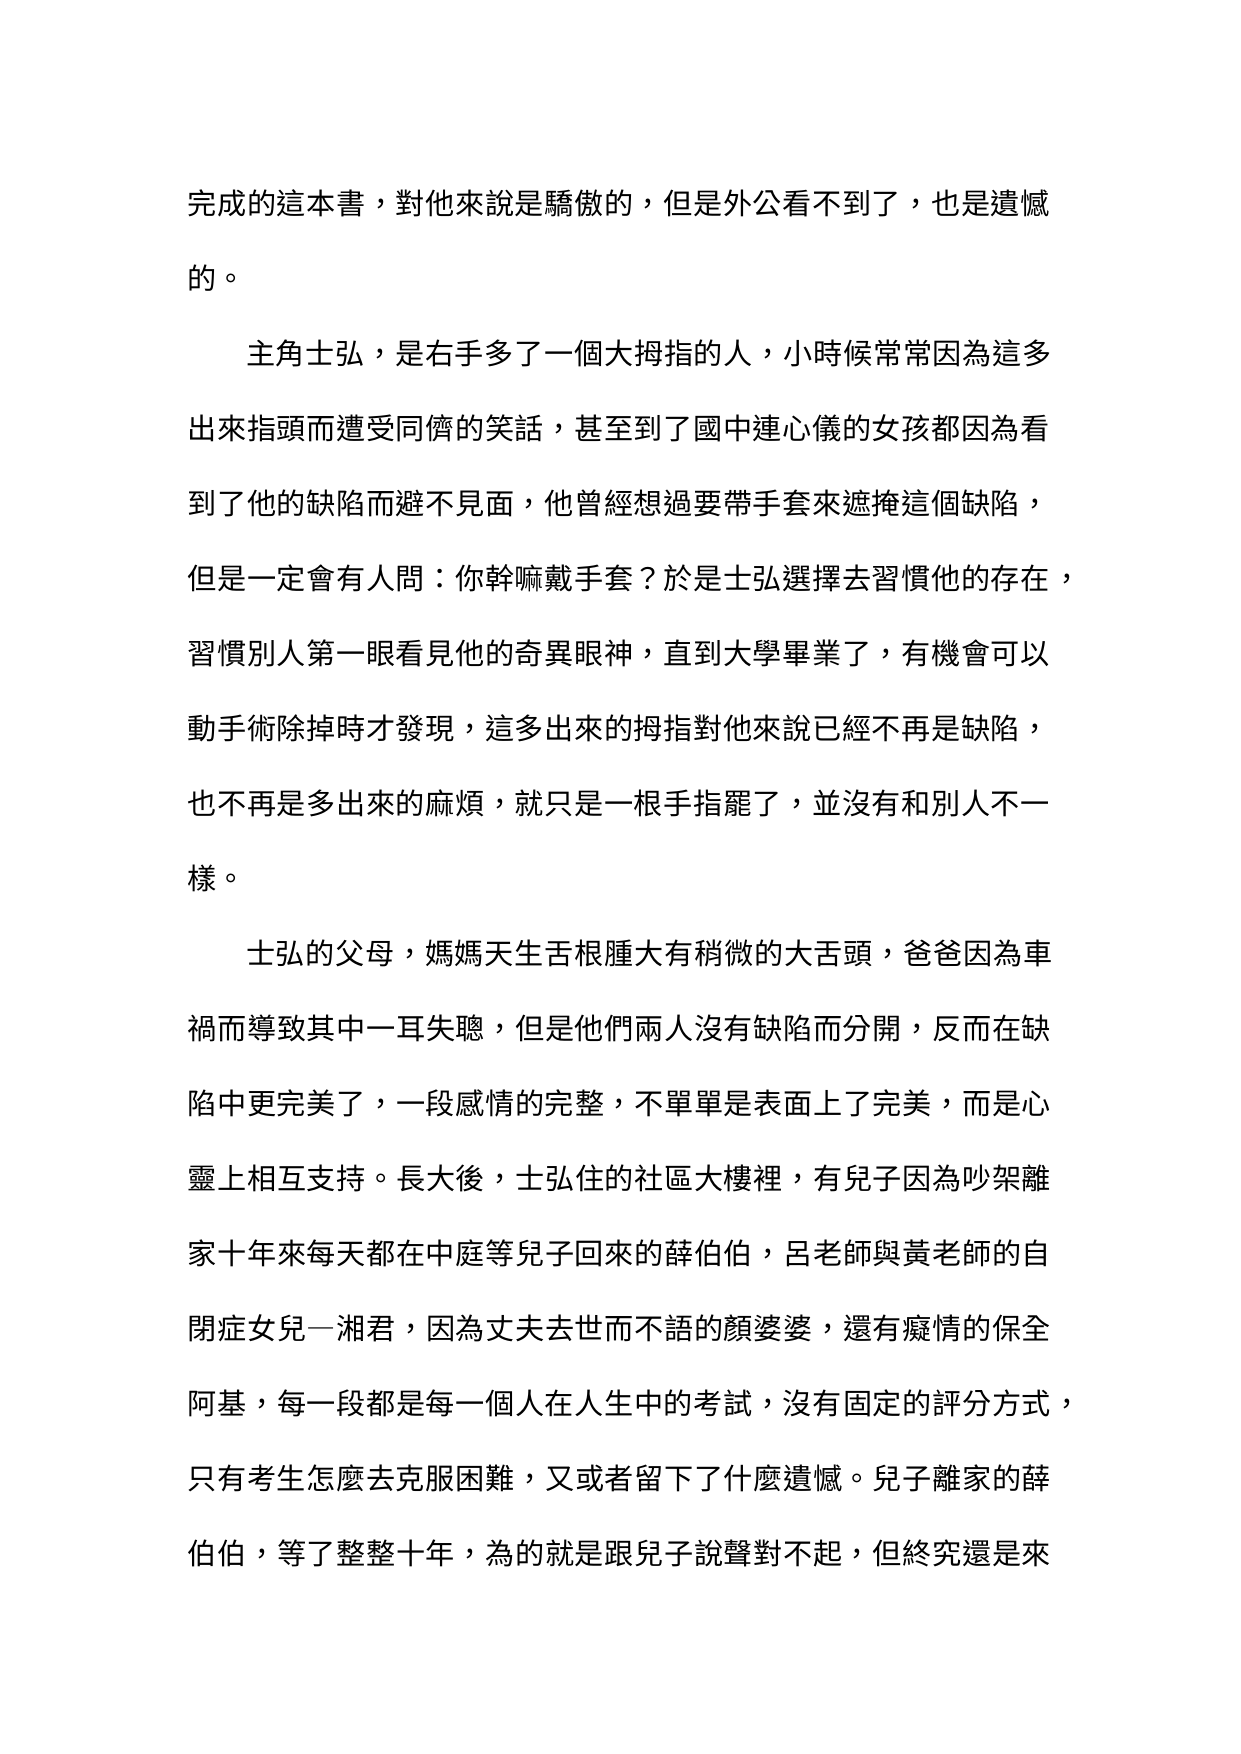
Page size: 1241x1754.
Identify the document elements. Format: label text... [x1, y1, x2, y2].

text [187, 914, 1053, 1589]
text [187, 164, 1053, 314]
text 主角士弘，是右手多了一個大拇指的人，小時候常常因為這多出來指頭而遭受同儕的笑話，甚至到了國中連心儀的女孩都因為看到了他的缺陷而避不見面，他曾經想過要帶手套來遮掩這個缺陷，但是一定會有人問：你幹嘛戴手套？於是士弘選擇去習慣他的存在，習慣別人第一眼看見他的奇異眼神，直到大學畢業了，有機會可以動手術除掉時才發現，這多出來的拇指對他來說已經不再是缺陷，也不再是多出來的麻煩，就只是一根手指罷了，並沒有和別人不一樣。 [187, 314, 1053, 914]
